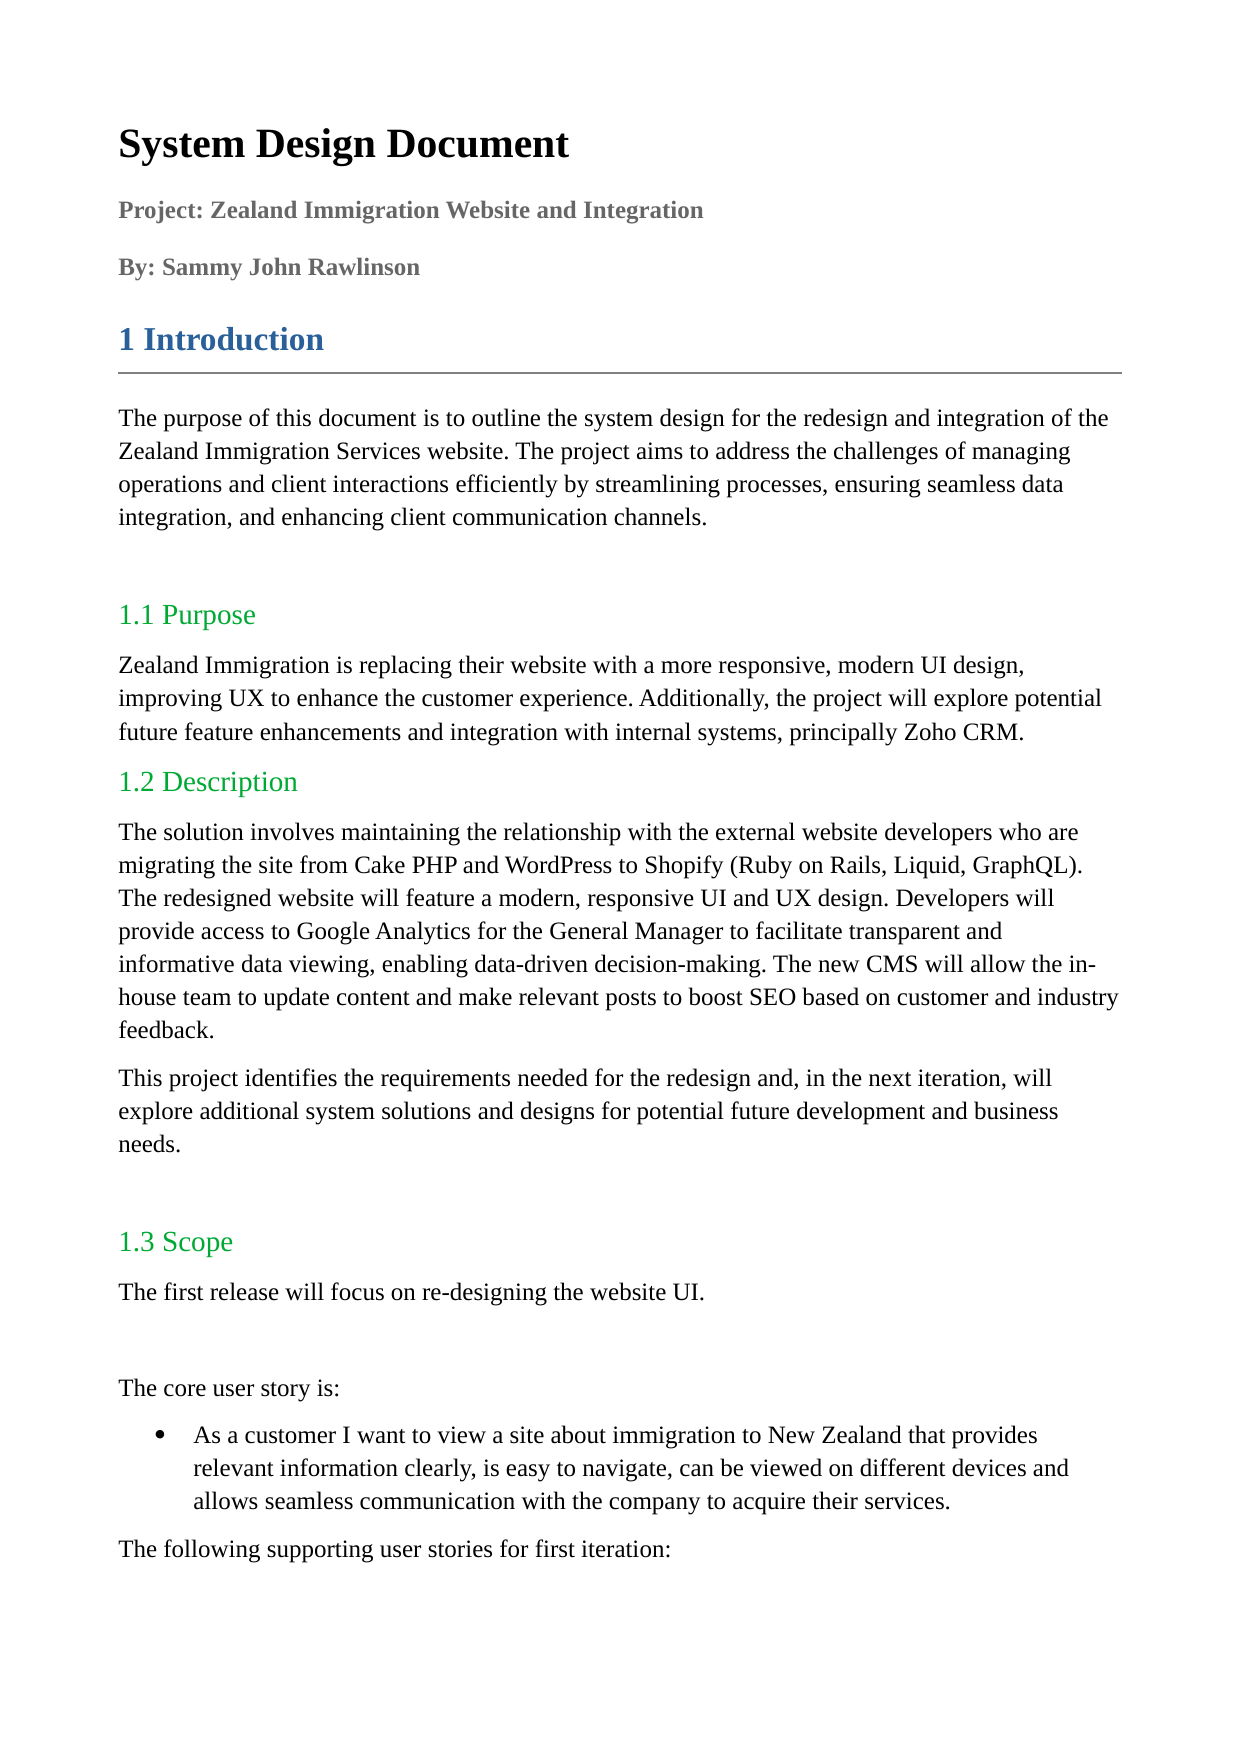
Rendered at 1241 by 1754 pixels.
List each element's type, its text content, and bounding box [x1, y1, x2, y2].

text Zealand Immigration is replacing their website with a more responsive, modern UI design, improving UX to enhance the customer experience. Additionally, the project will explore potential future feature enhancements and integration with internal systems, principally Zoho CRM. [118, 651, 1122, 745]
text 1.2 Description [118, 764, 1122, 798]
text System Design Document [118, 118, 1122, 166]
text The following supporting user stories for first iteration: [118, 1534, 1122, 1596]
list As a customer I want to view a site about immigration to New Zealand that provides relevant information clearly, is easy to navigate, can be viewed on different devices and allows seamless communication with the company to acquire their services. [156, 1420, 1122, 1515]
text 1.3 Scope [118, 1224, 1122, 1258]
text Project: Zealand Immigration Website and Integration [118, 195, 1122, 223]
text The solution involves maintaining the relationship with the external website developers who are migrating the site from Cake PHP and WordPress to Shopify (Ruby on Rails, Liquid, GraphQL). The redesigned website will feature a modern, responsive UI and UX design. Developers will provide access to Google Analytics for the General Manager to facilitate transparent and informative data viewing, enabling data-driven decision-making. The new CMS will allow the in-house team to update content and make relevant posts to boost SEO based on customer and industry feedback. [118, 817, 1122, 1044]
text By: Sammy John Rawlinson [118, 252, 1122, 281]
text This project identifies the requirements needed for the redesign and, in the next iteration, will explore additional system solutions and designs for potential future development and business needs. [118, 1063, 1122, 1158]
text The purpose of this document is to outline the system design for the redesign and integration of the Zealand Immigration Services website. The project aims to address the challenges of managing operations and client interactions efficiently by streamlining processes, ensuring seamless data integration, and enhancing client communication channels. [118, 403, 1122, 531]
text 1.1 Purpose [118, 597, 1122, 631]
text The first release will focus on re-designing the website UI. [118, 1277, 1122, 1306]
text 1 Introduction [118, 319, 1122, 358]
text The core user story is: [118, 1373, 1122, 1401]
